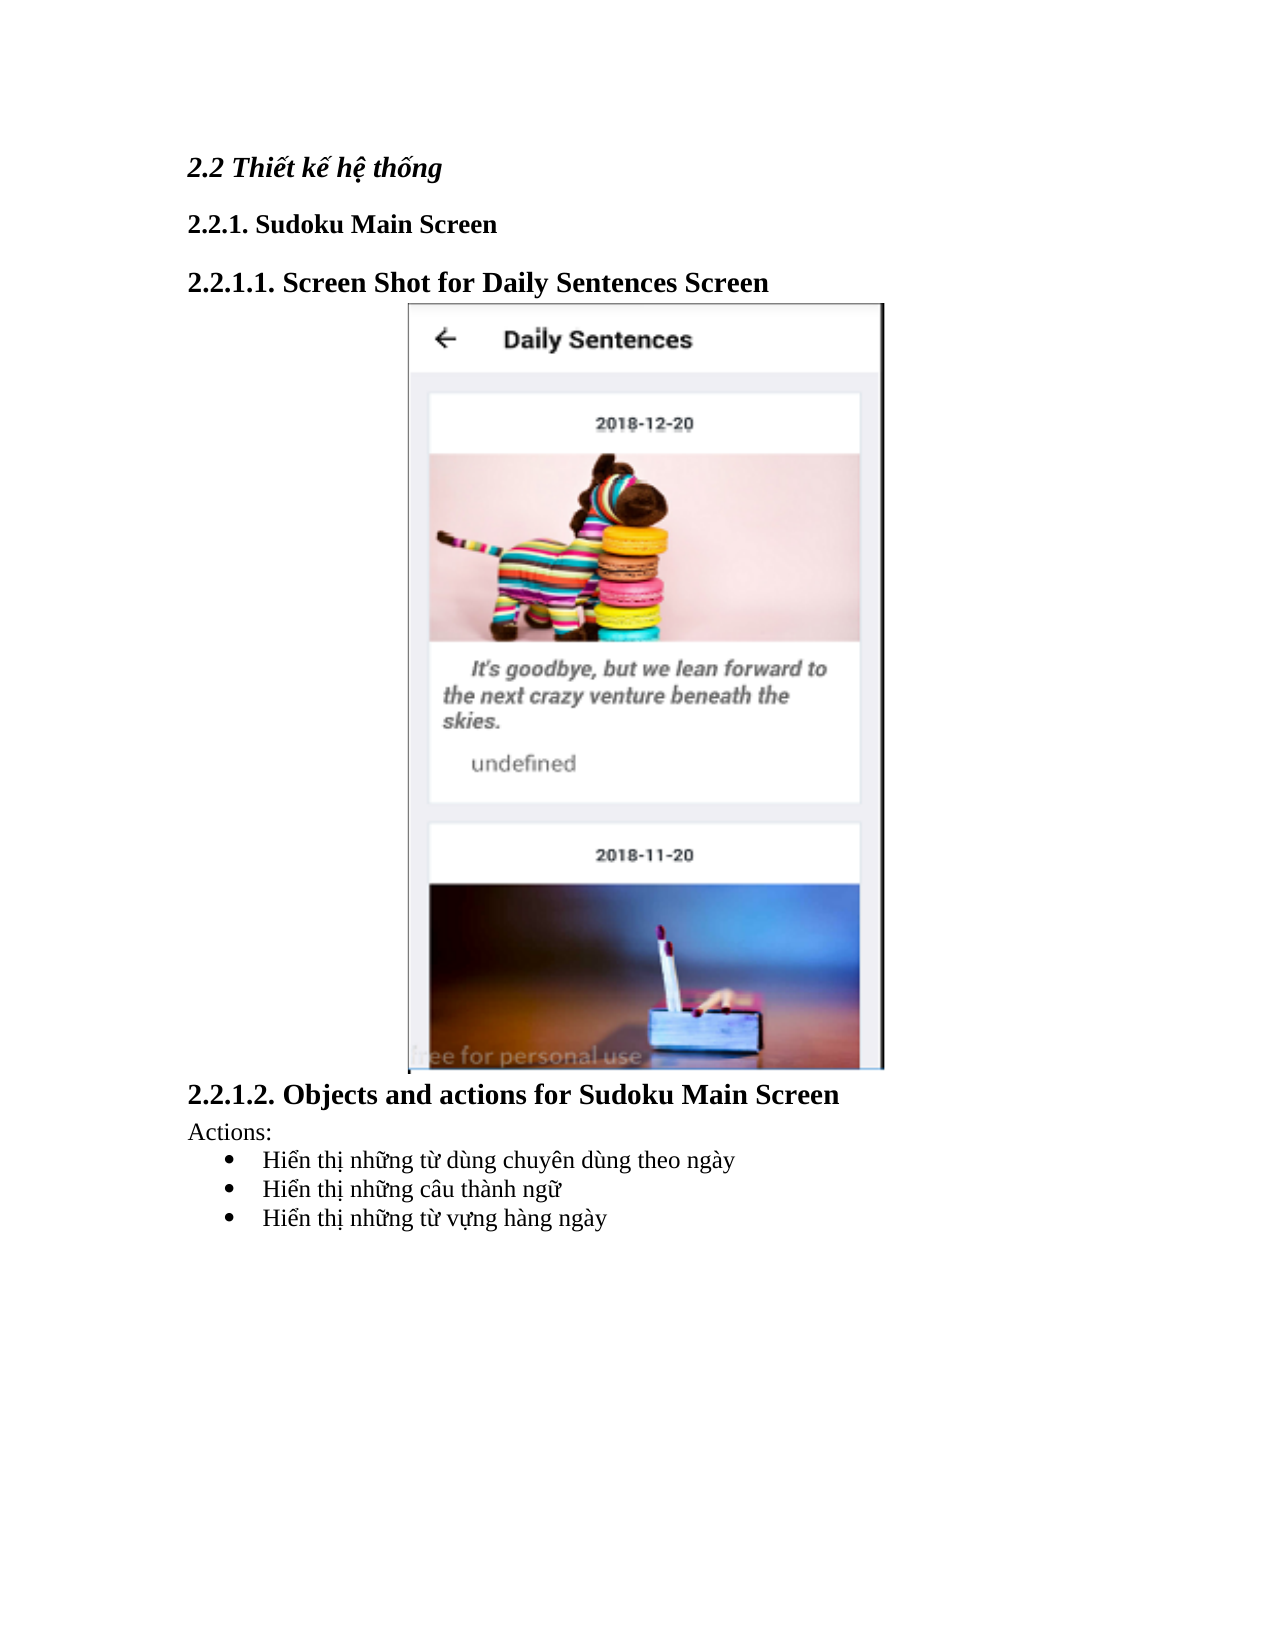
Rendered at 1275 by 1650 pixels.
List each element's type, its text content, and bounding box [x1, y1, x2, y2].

subtitle 2.2 Thiết kế hệ thống [187, 150, 1152, 183]
list Hiển thị những từ dùng chuyên dùng theo ngày [225, 1146, 1152, 1174]
subtitle 2.2.1. Sudoku Main Screen [187, 208, 1152, 240]
list Hiển thị những từ vựng hàng ngày [225, 1203, 1152, 1232]
subtitle 2.2.1.2. Objects and actions for Sudoku Main Screen [187, 1077, 1152, 1111]
subtitle 2.2.1.1. Screen Shot for Daily Sentences Screen [187, 265, 1152, 298]
picture [407, 303, 885, 1074]
list Hiển thị những câu thành ngữ [225, 1174, 1152, 1203]
text Actions: [187, 1117, 1152, 1146]
